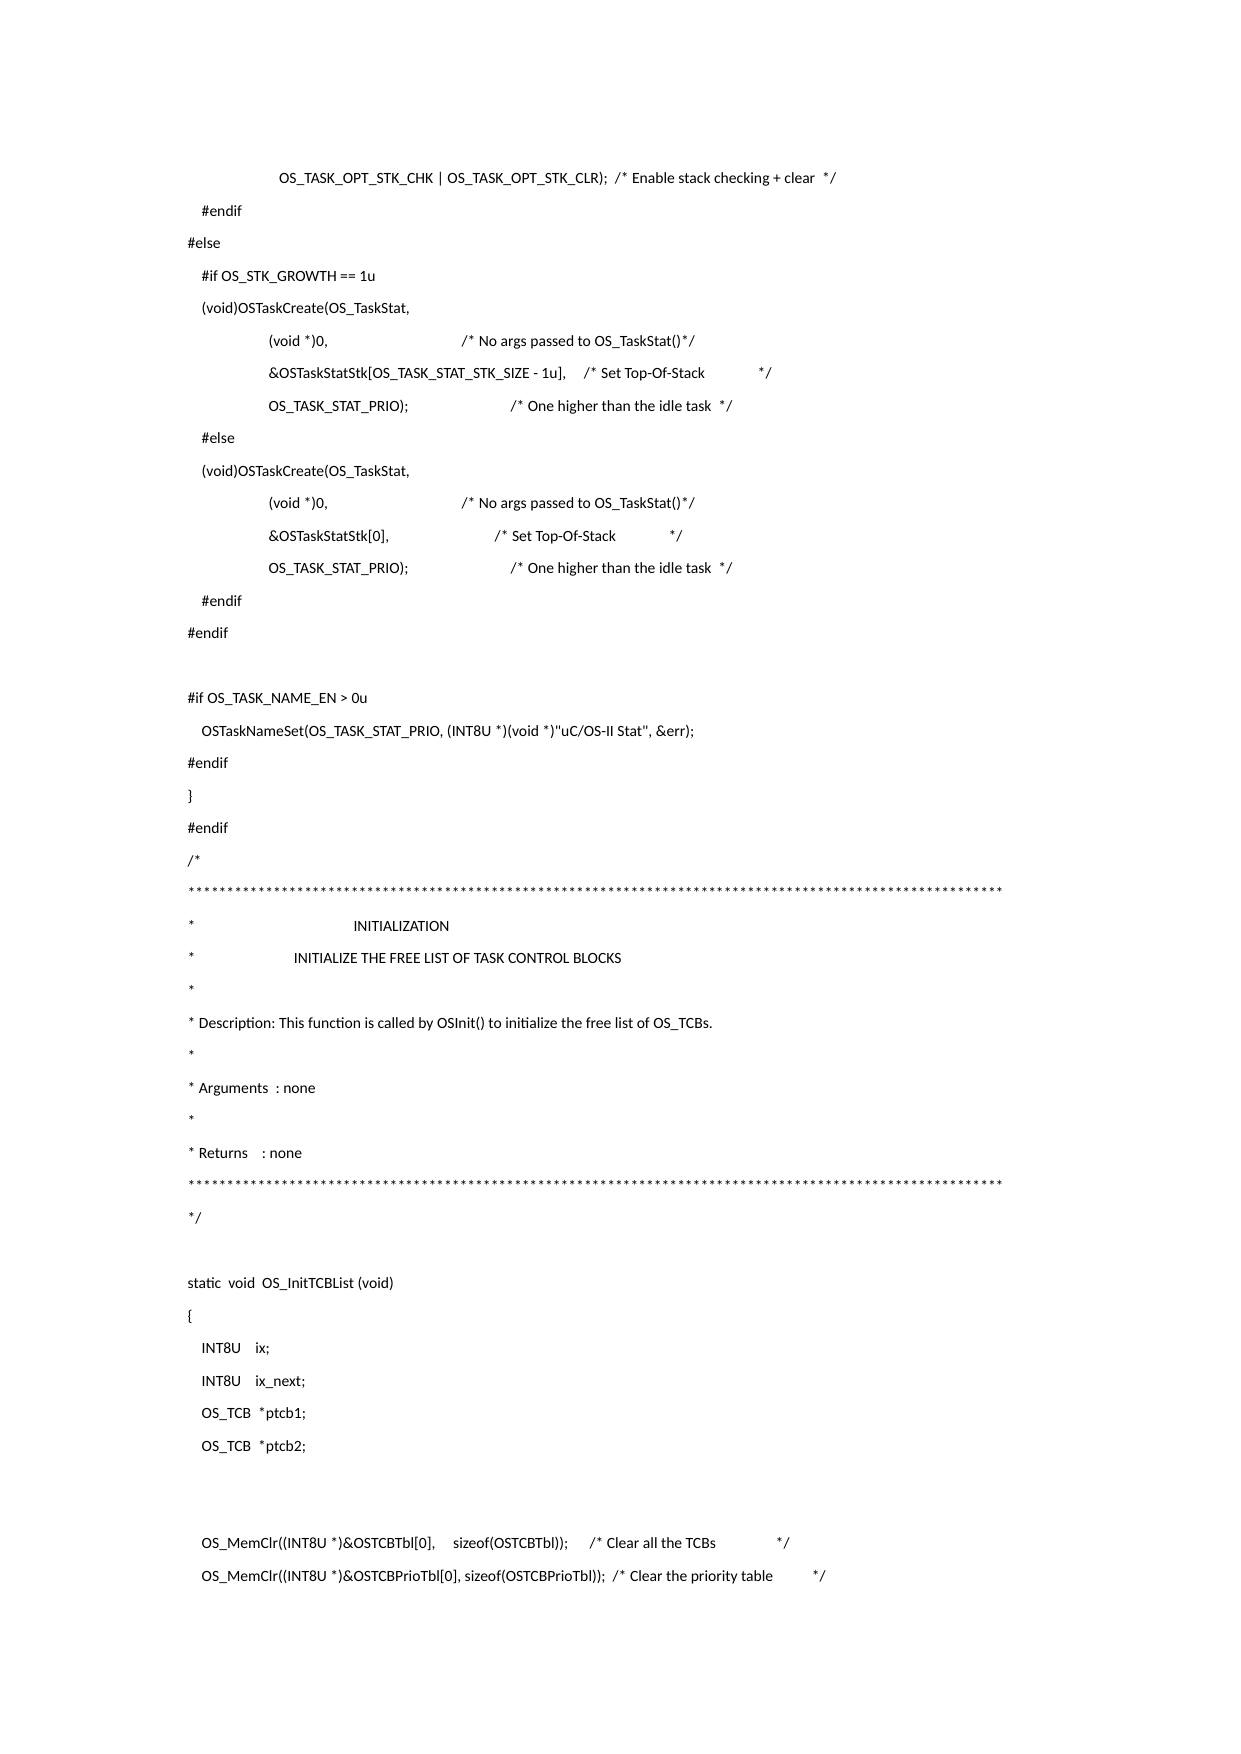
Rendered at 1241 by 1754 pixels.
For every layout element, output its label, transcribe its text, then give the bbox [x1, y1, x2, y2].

text * Returns : none [187, 1137, 1053, 1169]
text ********************************************************************************************************* [187, 877, 1053, 909]
text OS_TASK_OPT_STK_CHK | OS_TASK_OPT_STK_CLR); /* Enable stack checking + clear */ [187, 162, 1053, 194]
text (void)OSTaskCreate(OS_TaskStat, [187, 454, 1053, 487]
text * [187, 1039, 1053, 1072]
text OS_TCB *ptcb2; [187, 1429, 1053, 1462]
text * INITIALIZATION [187, 909, 1053, 942]
text { [187, 1299, 1053, 1332]
text OS_MemClr((INT8U *)&OSTCBPrioTbl[0], sizeof(OSTCBPrioTbl)); /* Clear the priority table */ [187, 1559, 1053, 1592]
text OS_TASK_STAT_PRIO); /* One higher than the idle task */ [187, 552, 1053, 584]
text OS_TASK_STAT_PRIO); /* One higher than the idle task */ [187, 389, 1053, 422]
text OS_TCB *ptcb1; [187, 1397, 1053, 1429]
text OS_MemClr((INT8U *)&OSTCBTbl[0], sizeof(OSTCBTbl)); /* Clear all the TCBs */ [187, 1527, 1053, 1559]
text * INITIALIZE THE FREE LIST OF TASK CONTROL BLOCKS [187, 942, 1053, 974]
text (void *)0, /* No args passed to OS_TaskStat()*/ [187, 324, 1053, 357]
text (void *)0, /* No args passed to OS_TaskStat()*/ [187, 487, 1053, 519]
text * [187, 974, 1053, 1007]
text OSTaskNameSet(OS_TASK_STAT_PRIO, (INT8U *)(void *)"uC/OS-II Stat", &err); [187, 714, 1053, 747]
text #endif [187, 812, 1053, 844]
text * [187, 1104, 1053, 1137]
text ********************************************************************************************************* [187, 1169, 1053, 1202]
text * Arguments : none [187, 1072, 1053, 1104]
text #endif [187, 584, 1053, 617]
text #if OS_STK_GROWTH == 1u [187, 259, 1053, 292]
text #else [187, 227, 1053, 259]
text /* [187, 844, 1053, 877]
text static void OS_InitTCBList (void) [187, 1267, 1053, 1299]
text INT8U ix_next; [187, 1364, 1053, 1397]
text #else [187, 422, 1053, 454]
text &OSTaskStatStk[OS_TASK_STAT_STK_SIZE - 1u], /* Set Top-Of-Stack */ [187, 357, 1053, 389]
text INT8U ix; [187, 1332, 1053, 1364]
text (void)OSTaskCreate(OS_TaskStat, [187, 292, 1053, 324]
text #endif [187, 747, 1053, 779]
text * Description: This function is called by OSInit() to initialize the free list of OS_TCBs. [187, 1007, 1053, 1039]
text #endif [187, 617, 1053, 649]
text */ [187, 1202, 1053, 1234]
text #if OS_TASK_NAME_EN > 0u [187, 682, 1053, 714]
text #endif [187, 194, 1053, 227]
text &OSTaskStatStk[0], /* Set Top-Of-Stack */ [187, 519, 1053, 552]
text } [187, 779, 1053, 812]
